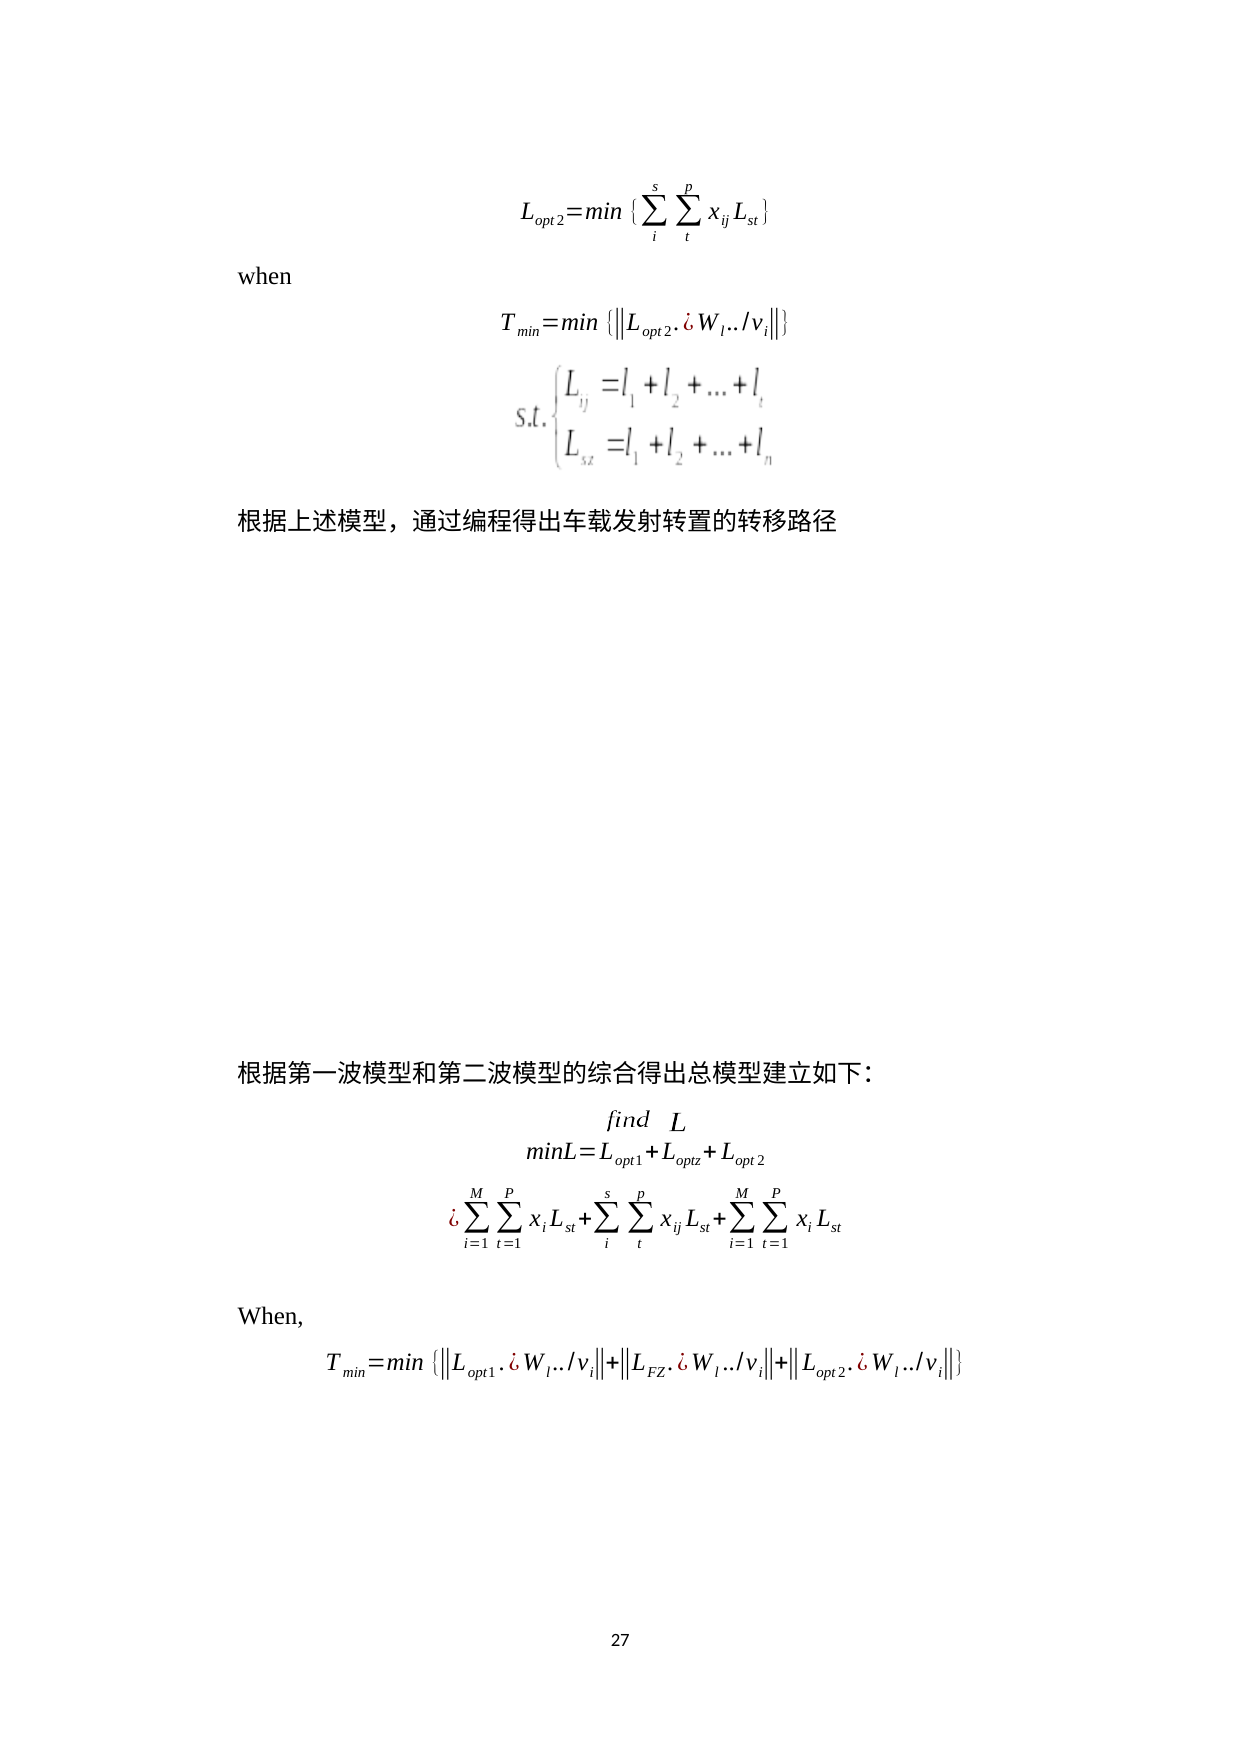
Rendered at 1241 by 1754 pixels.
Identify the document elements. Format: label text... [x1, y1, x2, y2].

text 根据上述模型，通过编程得出车载发射转置的转移路径 [187, 487, 1053, 552]
text 根据第一波模型和第二波模型的综合得出总模型建立如下： [187, 1039, 1053, 1104]
text when [187, 259, 1053, 292]
text When, [187, 1299, 1053, 1332]
